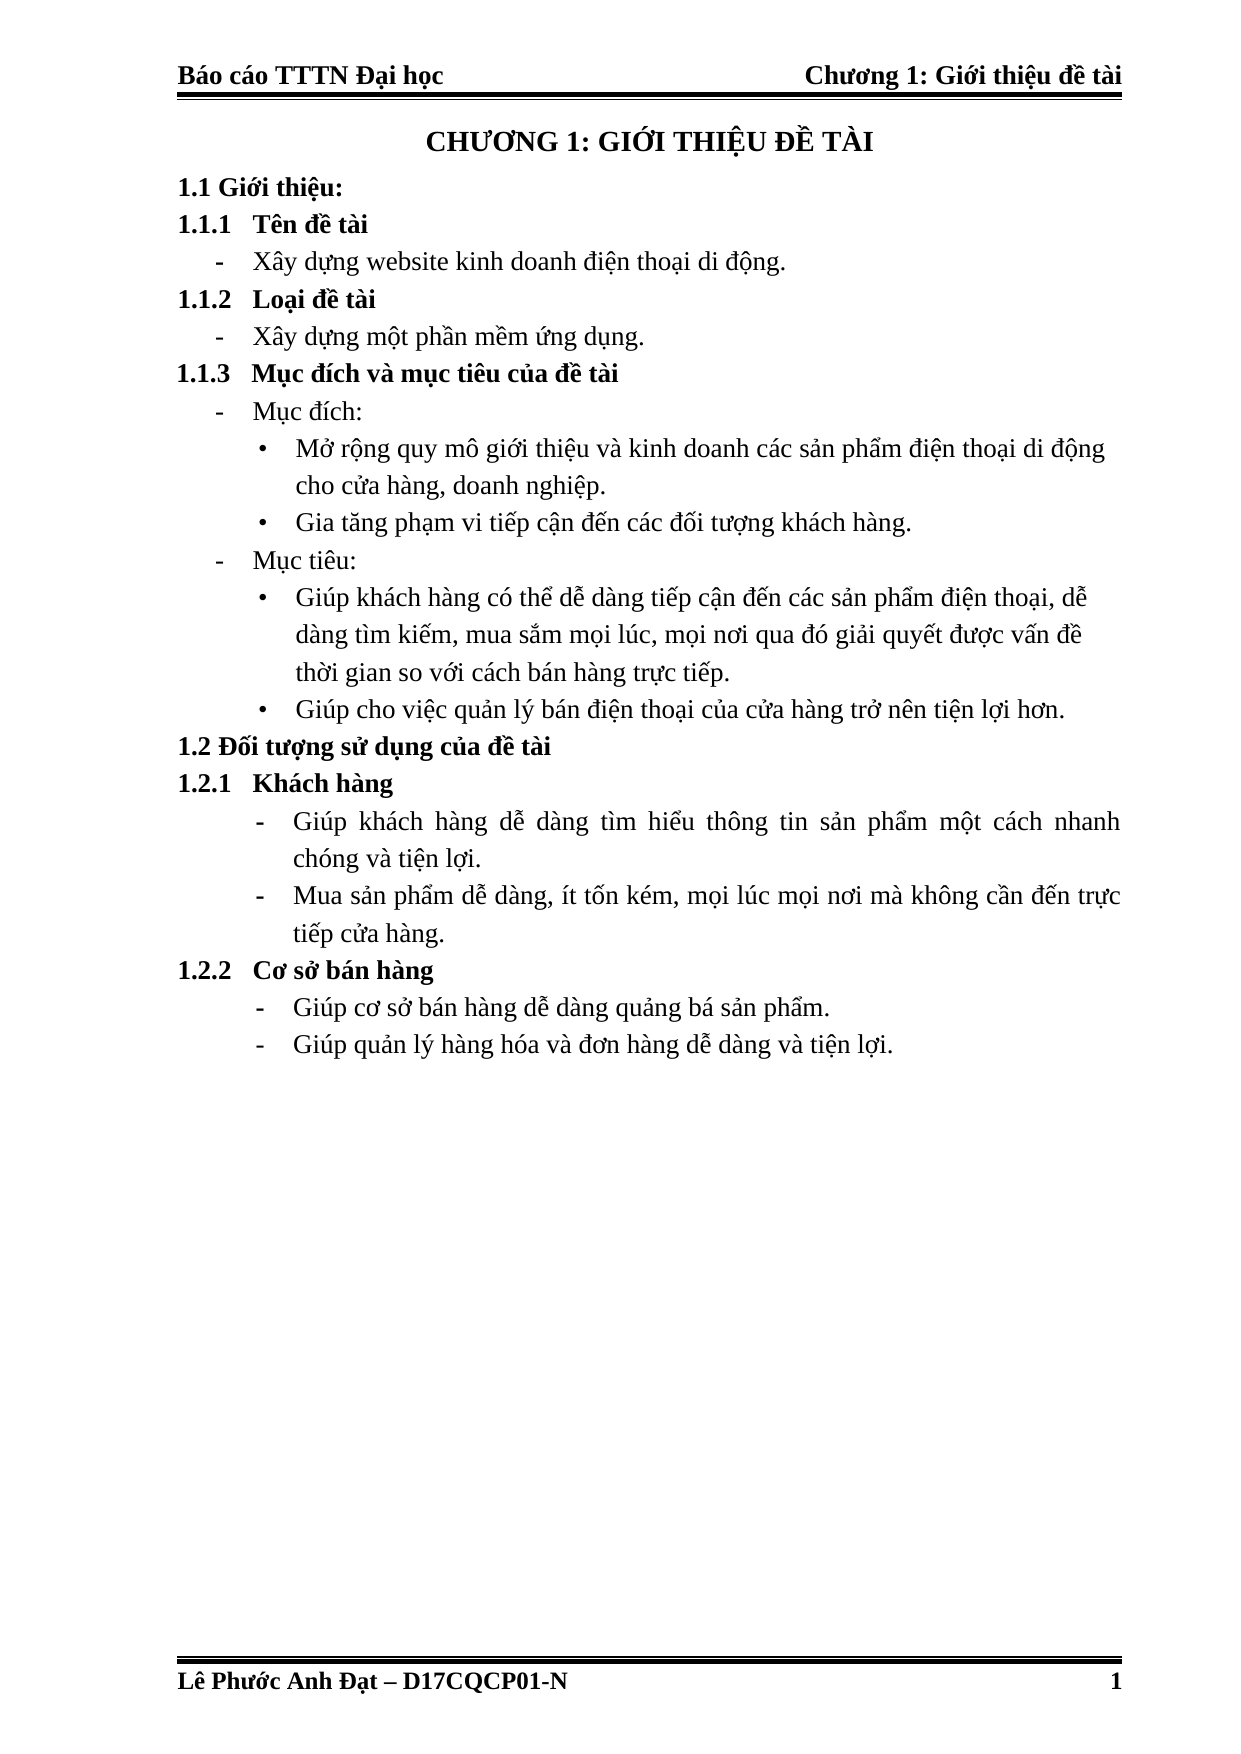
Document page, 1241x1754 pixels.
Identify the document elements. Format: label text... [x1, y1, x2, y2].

list Loại đề tài [177, 283, 1122, 314]
list Giới thiệu: [177, 171, 1122, 202]
list Giúp cho việc quản lý bán điện thoại của cửa hàng trở nên tiện lợi hơn. [258, 693, 1122, 724]
list Mua sản phẩm dễ dàng, ít tốn kém, mọi lúc mọi nơi mà không cần đến trực tiếp cửa hàng. [255, 879, 1122, 948]
list Khách hàng [177, 767, 1122, 799]
list Gia tăng phạm vi tiếp cận đến các đối tượng khách hàng. [258, 506, 1122, 538]
list Cơ sở bán hàng [177, 954, 1122, 985]
list Giúp quản lý hàng hóa và đơn hàng dễ dàng và tiện lợi. [255, 1028, 1122, 1060]
list Xây dựng một phần mềm ứng dụng. [215, 320, 1122, 351]
list Giúp khách hàng có thể dễ dàng tiếp cận đến các sản phẩm điện thoại, dễ dàng tìm kiếm, mua sắm mọi lúc, mọi nơi qua đó giải quyết được vấn đề thời gian so với cách bán hàng trực tiếp. [258, 581, 1122, 687]
list Mục đích: [215, 394, 1122, 426]
list Tên đề tài [177, 208, 1122, 239]
list Mục tiêu: [215, 544, 1122, 575]
list Mục đích và mục tiêu của đề tài [176, 357, 1122, 388]
subtitle CHƯƠNG 1: GIỚI THIỆU ĐỀ TÀI [177, 124, 1122, 158]
list Giúp cơ sở bán hàng dễ dàng quảng bá sản phẩm. [255, 991, 1122, 1022]
list Xây dựng website kinh doanh điện thoại di động. [215, 245, 1122, 277]
list Đối tượng sử dụng của đề tài [177, 730, 1122, 761]
list Mở rộng quy mô giới thiệu và kinh doanh các sản phẩm điện thoại di động cho cửa hàng, doanh nghiệp. [258, 432, 1122, 500]
list Giúp khách hàng dễ dàng tìm hiểu thông tin sản phẩm một cách nhanh chóng và tiện lợi. [255, 805, 1122, 873]
